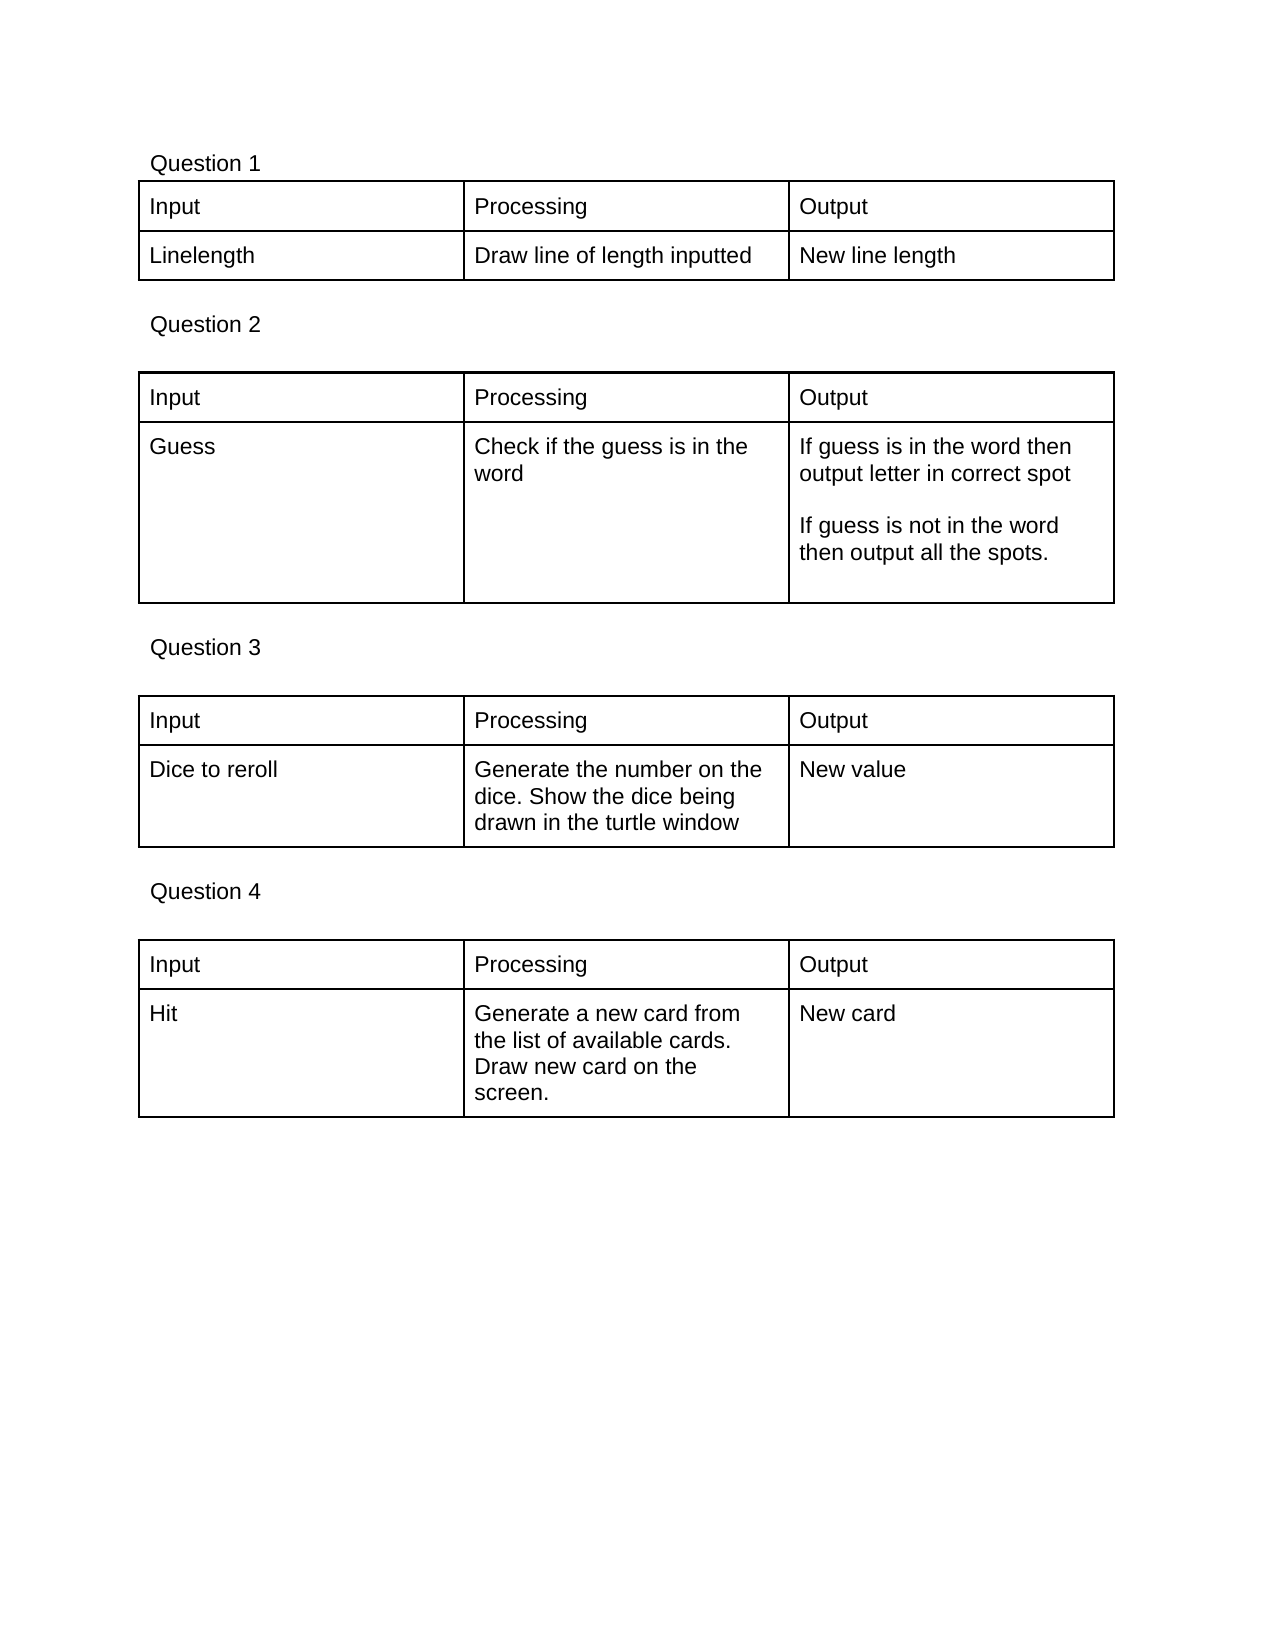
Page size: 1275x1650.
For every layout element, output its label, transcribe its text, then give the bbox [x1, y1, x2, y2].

table_header Input [140, 374, 463, 421]
table_header Processing [465, 941, 788, 988]
table_cell If guess is in the word then output letter in correct spot If guess is not in the word then output all the spots. [790, 423, 1113, 602]
table_cell Check if the guess is in the word [465, 423, 788, 602]
table_cell Linelength [140, 232, 463, 279]
text Question 3 [150, 634, 1125, 660]
table_header Processing [465, 374, 788, 421]
table_cell Draw line of length inputted [465, 232, 788, 279]
table_cell Hit [140, 990, 463, 1116]
table_header Output [790, 941, 1113, 988]
table_header Output [790, 182, 1113, 229]
table_header Processing [465, 182, 788, 229]
table_cell Generate a new card from the list of available cards. Draw new card on the screen. [465, 990, 788, 1116]
text Question 1 [150, 150, 1125, 176]
table_cell Guess [140, 423, 463, 602]
table_header Output [790, 374, 1113, 421]
table_cell New line length [790, 232, 1113, 279]
table_cell New card [790, 990, 1113, 1116]
table_header Output [790, 697, 1113, 744]
table_header Processing [465, 697, 788, 744]
table_cell Dice to reroll [140, 746, 463, 846]
table_cell New value [790, 746, 1113, 846]
table_cell Generate the number on the dice. Show the dice being drawn in the turtle window [465, 746, 788, 846]
table_header Input [140, 182, 463, 229]
table_header Input [140, 941, 463, 988]
text Question 4 [150, 878, 1125, 904]
text Question 2 [150, 311, 1125, 337]
table_header Input [140, 697, 463, 744]
